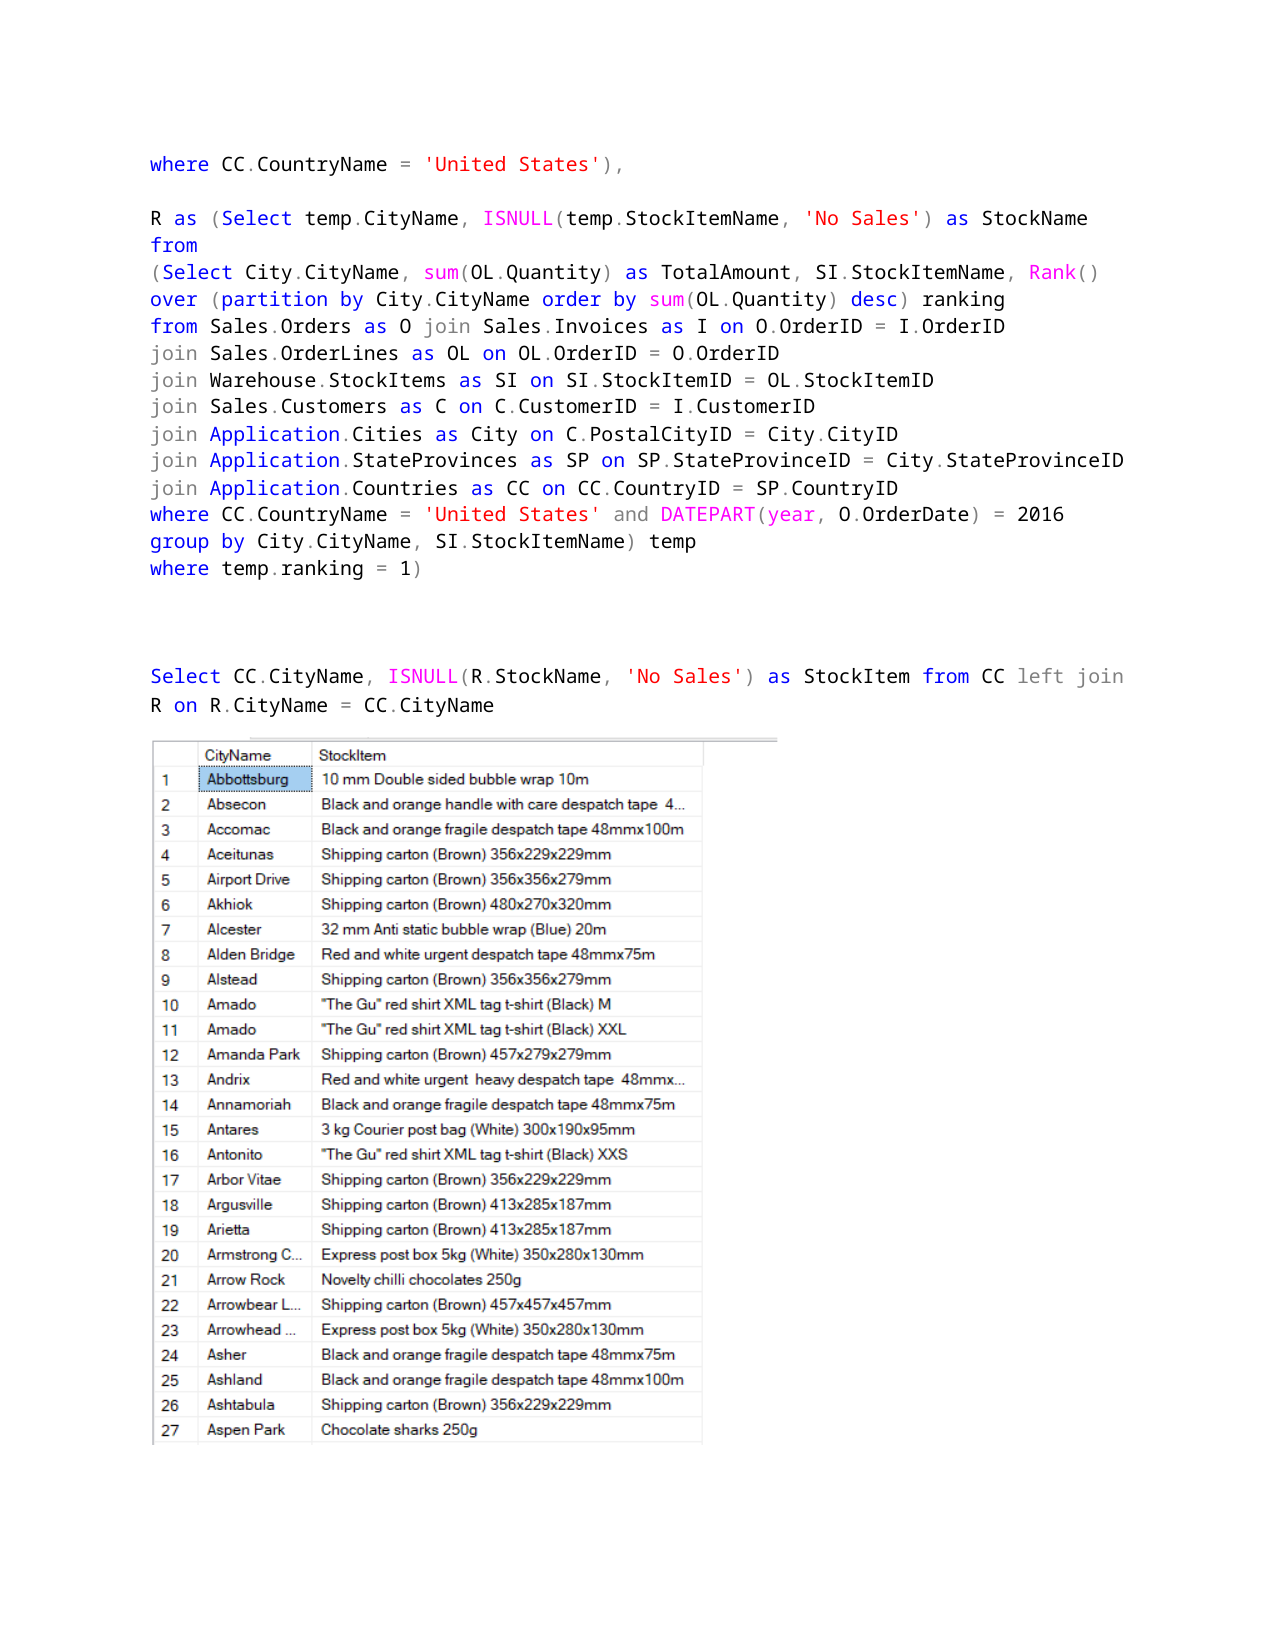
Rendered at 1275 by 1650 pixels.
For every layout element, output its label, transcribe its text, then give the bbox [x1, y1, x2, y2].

text join Warehouse.StockItems as SI on SI.StockItemID = OL.StockItemID [150, 366, 1125, 393]
text join Application.Cities as City on C.PostalCityID = City.CityID [150, 420, 1125, 447]
text Select CC.CityName, ISNULL(R.StockName, 'No Sales') as StockItem from CC left join R on R.CityName = CC.CityName [150, 663, 1125, 719]
text join Application.Countries as CC on CC.CountryID = SP.CountryID [150, 474, 1125, 501]
text join Application.StateProvinces as SP on SP.StateProvinceID = City.StateProvinceID [150, 447, 1125, 474]
text from Sales.Orders as O join Sales.Invoices as I on O.OrderID = I.OrderID [150, 312, 1125, 339]
text R as (Select temp.CityName, ISNULL(temp.StockItemName, 'No Sales') as StockName from [150, 204, 1125, 258]
text join Sales.Customers as C on C.CustomerID = I.CustomerID [150, 393, 1125, 420]
text join Sales.OrderLines as OL on OL.OrderID = O.OrderID [150, 339, 1125, 366]
text where temp.ranking = 1) [150, 555, 1125, 582]
picture [150, 737, 778, 1445]
text group by City.CityName, SI.StockItemName) temp [150, 528, 1125, 555]
text where CC.CountryName = 'United States' and DATEPART(year, O.OrderDate) = 2016 [150, 501, 1125, 528]
text where CC.CountryName = 'United States'), [150, 150, 1125, 177]
